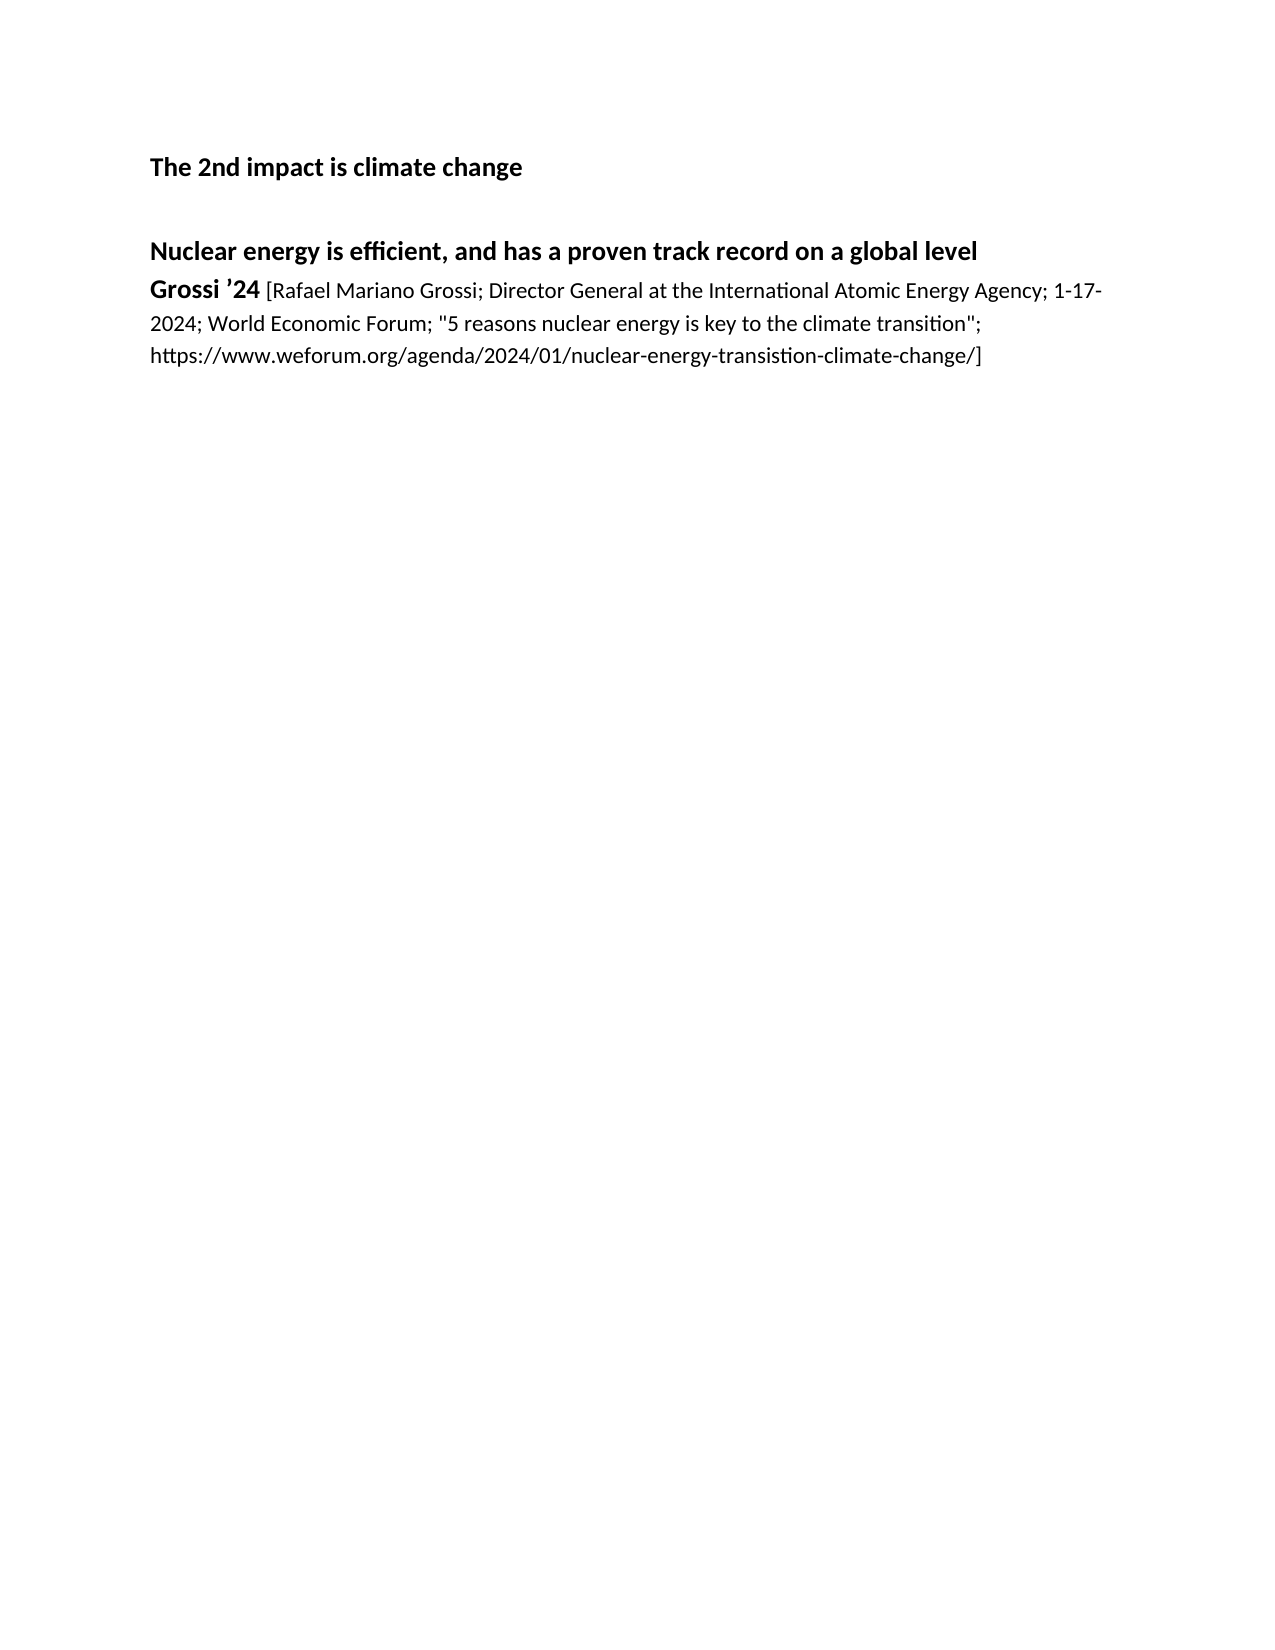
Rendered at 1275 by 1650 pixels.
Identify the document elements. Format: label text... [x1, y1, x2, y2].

subtitle Nuclear energy is efficient, and has a proven track record on a global level [150, 234, 1125, 267]
subtitle The 2nd impact is climate change [150, 150, 1125, 183]
text Grossi ’24 [Rafael Mariano Grossi; Director General at the International Atomic Energy Agency; 1-17-2024; World Economic Forum; "5 reasons nuclear energy is key to the climate transition"; https://www.weforum.org/agenda/2024/01/nuclear-energy-transistion-climate-change/] [150, 272, 1125, 369]
